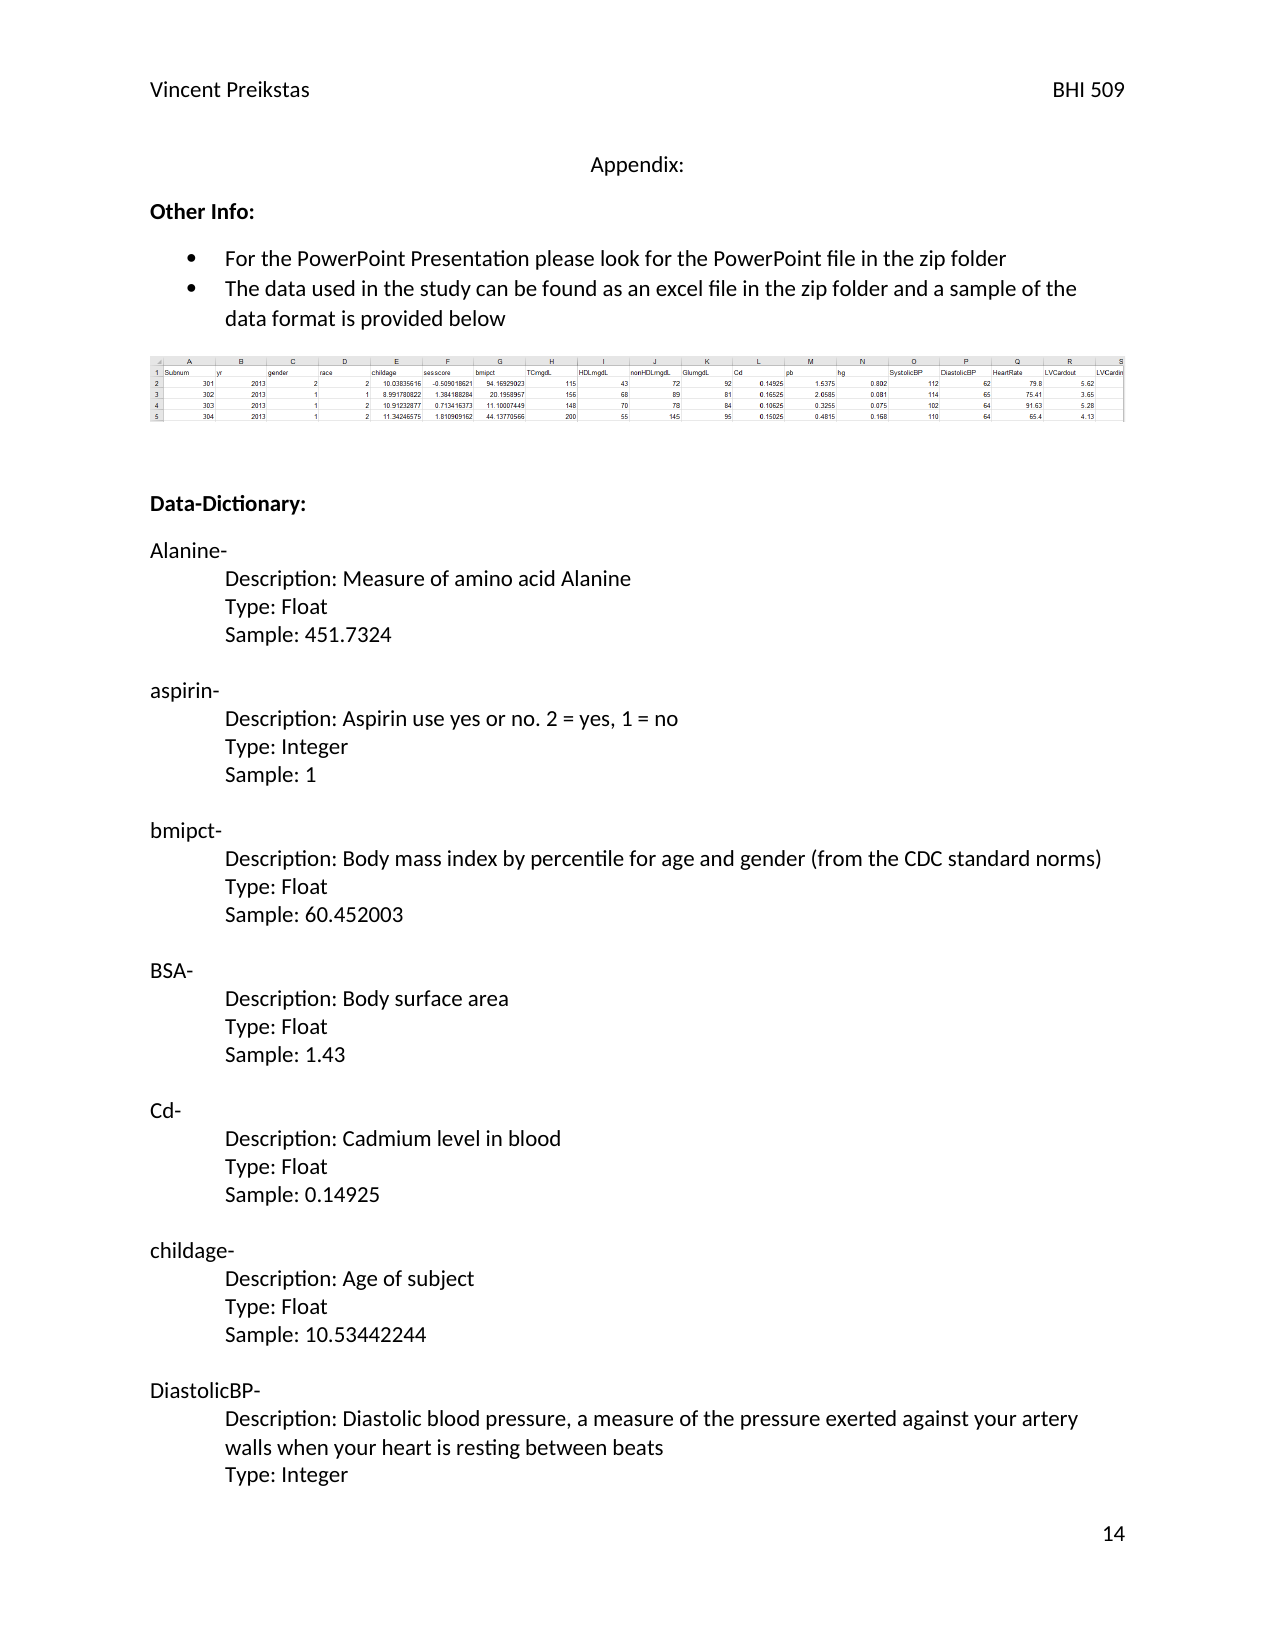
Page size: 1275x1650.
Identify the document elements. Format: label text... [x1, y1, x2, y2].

text Sample: 0.14925 [150, 1180, 1125, 1208]
text Type: Float [150, 1292, 1125, 1321]
text Cd- [150, 1096, 1125, 1124]
text Sample: 1 [150, 760, 1125, 788]
text bmipct- [150, 816, 1125, 844]
text Description: Cadmium level in blood [225, 1124, 1125, 1152]
text Type: Float [150, 872, 1125, 900]
text Sample: 10.53442244 [150, 1321, 1125, 1348]
text BSA- [150, 956, 1125, 984]
list The data used in the study can be found as an excel file in the zip folder and a sample of the data format is provided below [187, 274, 1125, 332]
text Description: Age of subject [150, 1264, 1125, 1292]
text DiastolicBP- [150, 1377, 1125, 1404]
text Type: Float [150, 1012, 1125, 1040]
text Description: Body mass index by percentile for age and gender (from the CDC standard norms) [150, 844, 1125, 872]
text Other Info: [150, 197, 1125, 225]
text Type: Float [150, 1152, 1125, 1180]
text Sample: 60.452003 [150, 900, 1125, 928]
text aspirin- [150, 676, 1125, 704]
text Type: Integer [150, 1461, 1125, 1489]
text Description: Aspirin use yes or no. 2 = yes, 1 = no [150, 704, 1125, 732]
text Sample: 1.43 [150, 1040, 1125, 1068]
text Appendix: [150, 150, 1125, 178]
text Description: Measure of amino acid Alanine [150, 564, 1125, 592]
text Description: Body surface area [150, 984, 1125, 1012]
text Alanine- [150, 536, 1125, 564]
text Description: Diastolic blood pressure, a measure of the pressure exerted against your artery walls when your heart is resting between beats [225, 1404, 1125, 1461]
text Sample: 451.7324 [150, 620, 1125, 648]
text Type: Float [150, 592, 1125, 620]
text Type: Integer [150, 732, 1125, 760]
text childage- [150, 1236, 1125, 1264]
text Data-Dictionary: [150, 489, 1125, 517]
list For the PowerPoint Presentation please look for the PowerPoint file in the zip folder [187, 244, 1125, 272]
